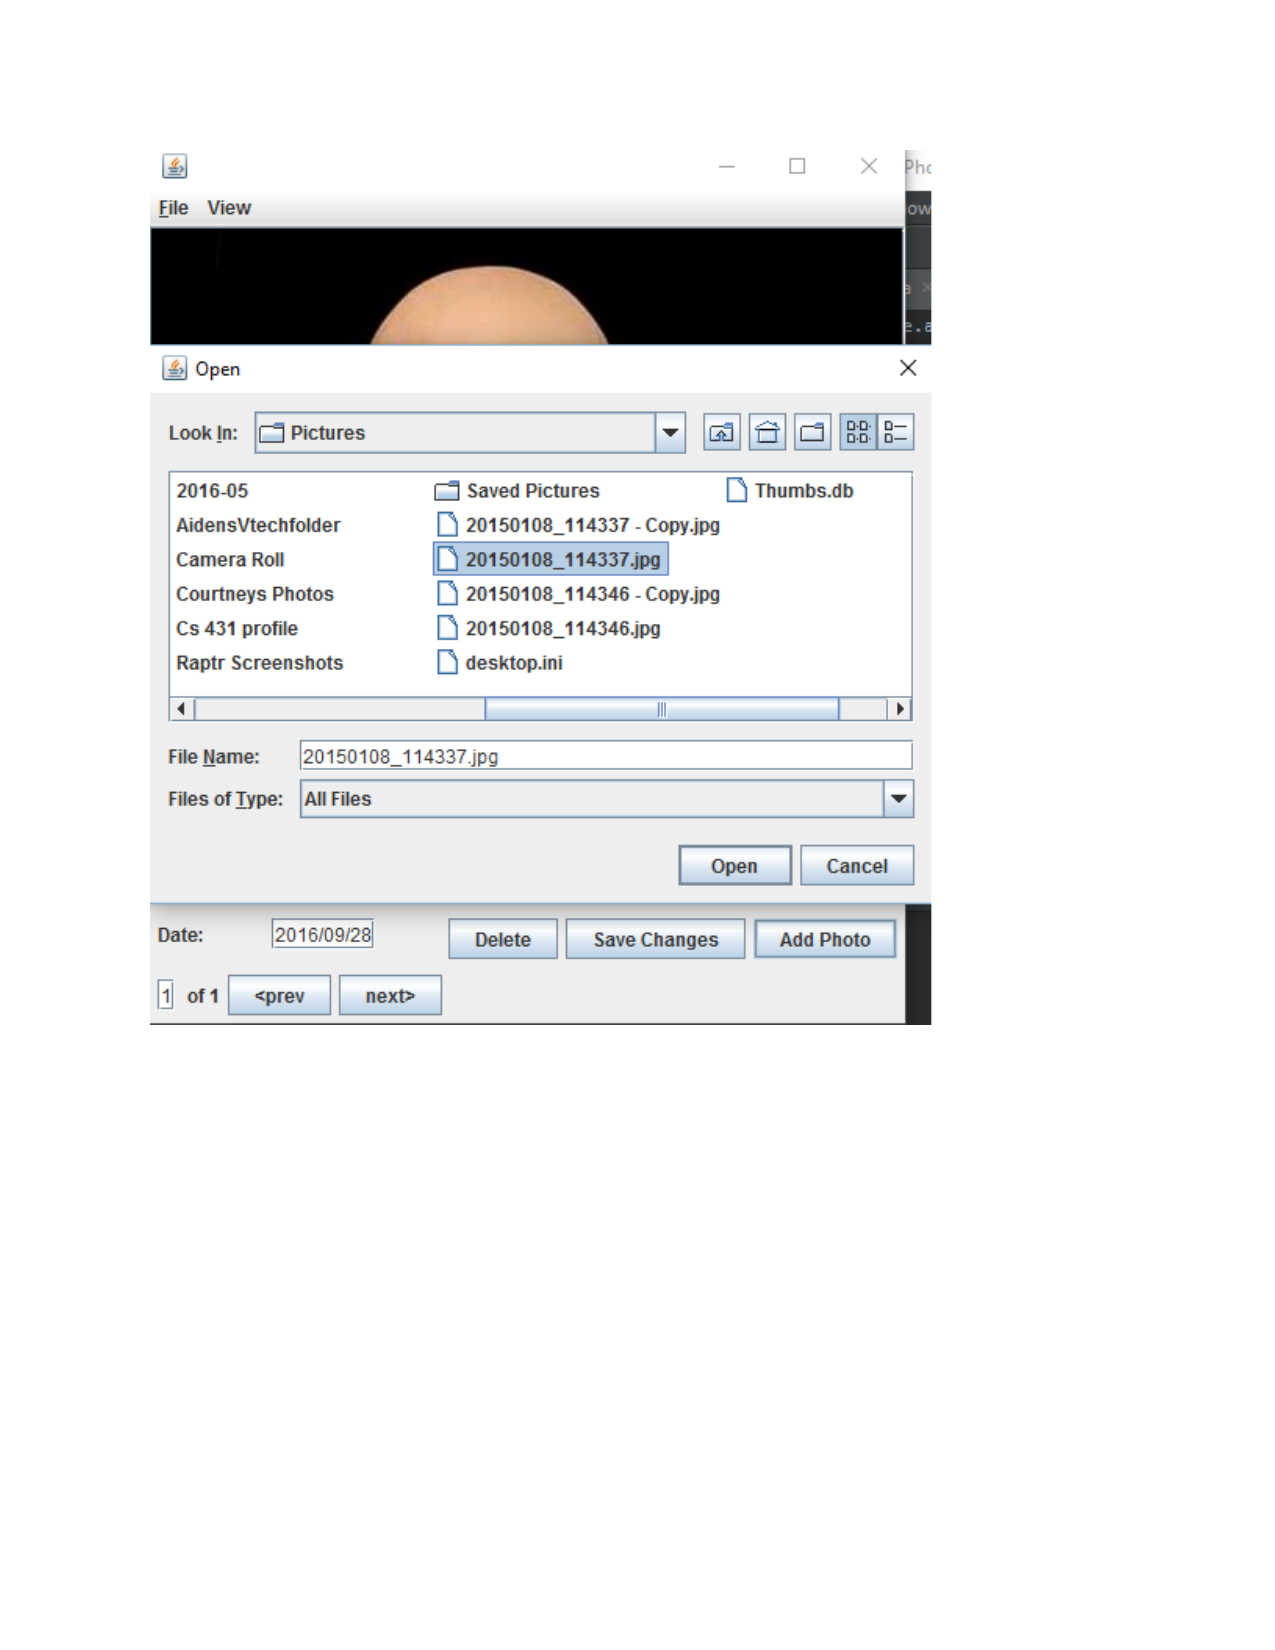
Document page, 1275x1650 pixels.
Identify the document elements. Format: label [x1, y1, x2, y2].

picture [150, 150, 932, 1025]
